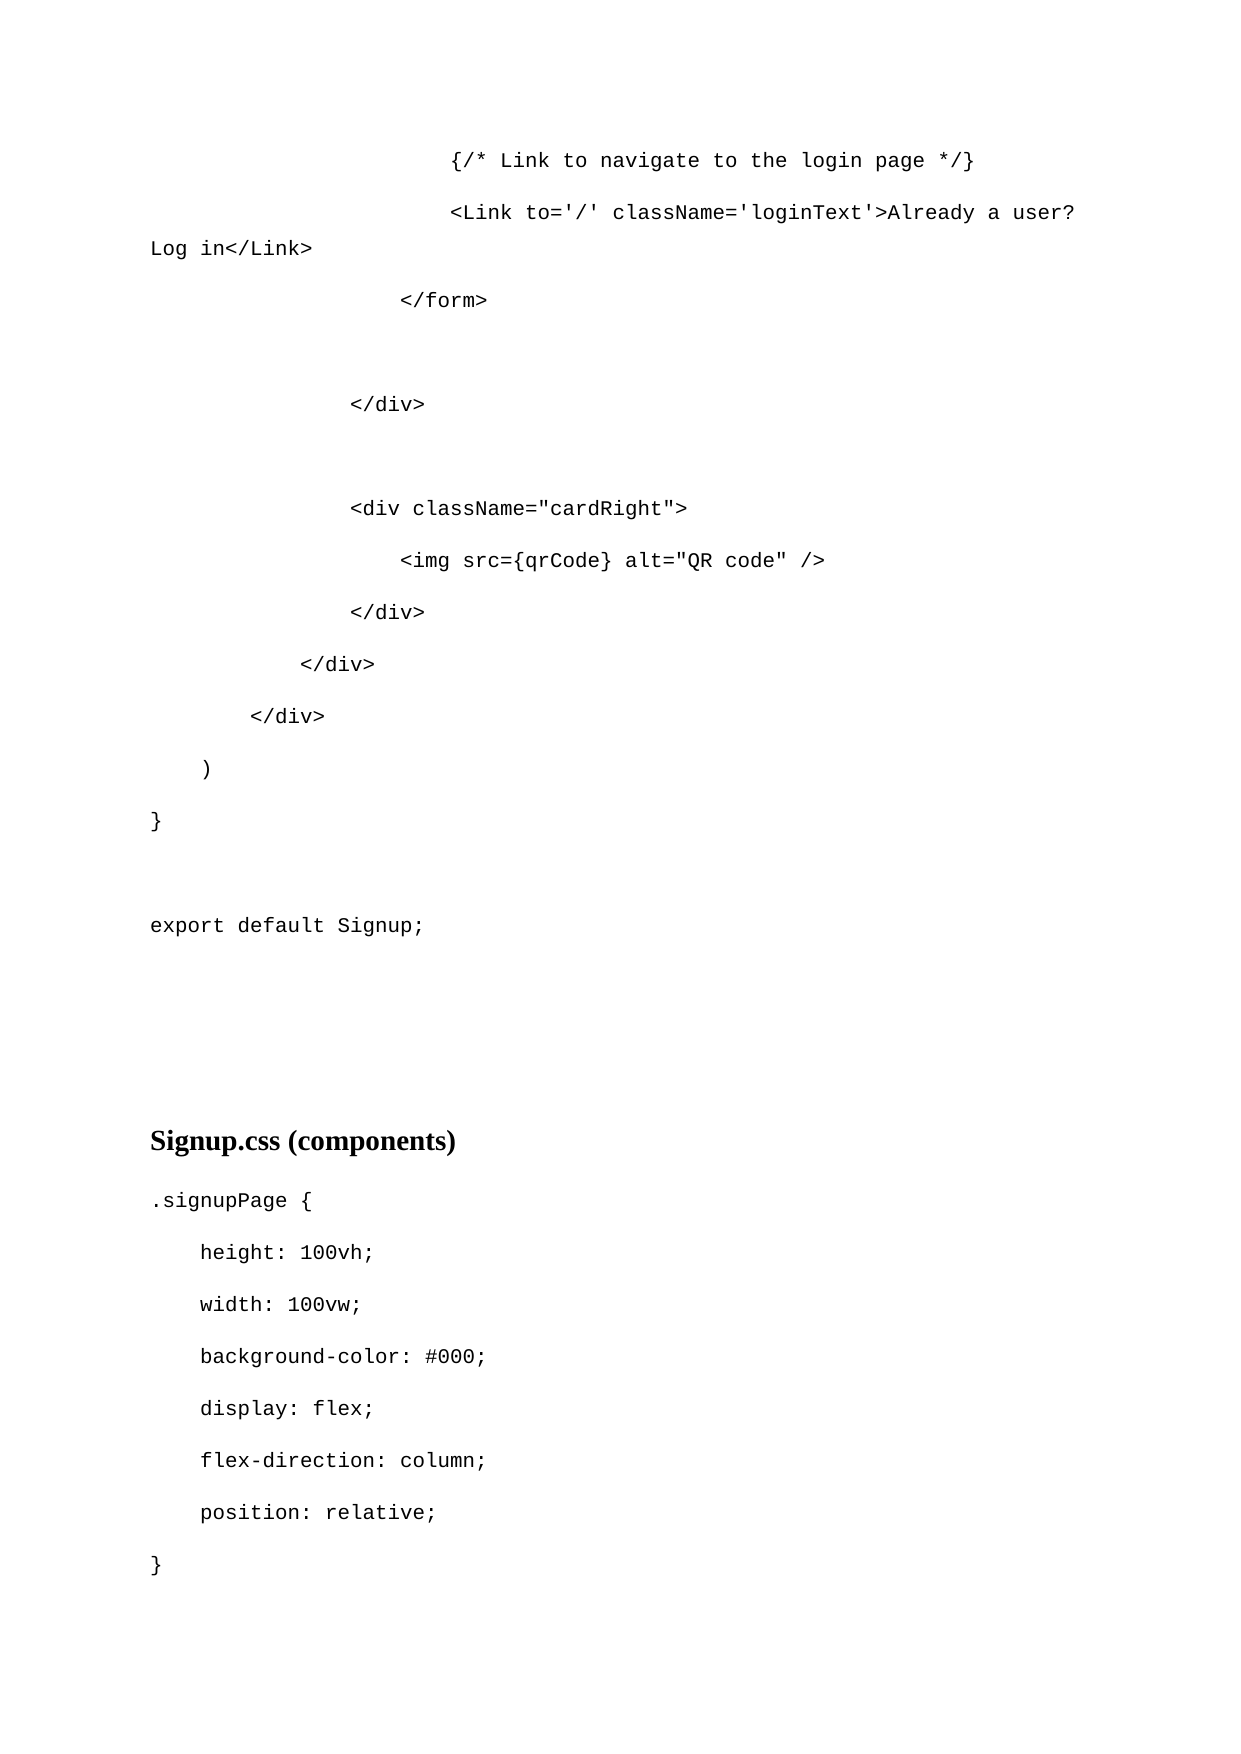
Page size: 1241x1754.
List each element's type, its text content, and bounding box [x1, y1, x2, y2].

text </div> [150, 654, 1090, 678]
text .signupPage { [150, 1190, 1090, 1213]
text <Link to='/' className='loginText'>Already a user? Log in</Link> [150, 202, 1090, 261]
text Signup.css (components) [150, 1123, 1090, 1156]
text width: 100vw; [150, 1294, 1090, 1318]
text position: relative; [150, 1502, 1090, 1526]
text {/* Link to navigate to the login page */} [150, 150, 1090, 174]
text display: flex; [150, 1398, 1090, 1422]
text </form> [150, 289, 1090, 313]
text } [150, 810, 1090, 834]
text height: 100vh; [150, 1242, 1090, 1266]
text background-color: #000; [150, 1346, 1090, 1370]
text } [150, 1554, 1090, 1578]
text </div> [150, 602, 1090, 626]
text <img src={qrCode} alt="QR code" /> [150, 550, 1090, 574]
text </div> [150, 394, 1090, 417]
text </div> [150, 706, 1090, 730]
text <div className="cardRight"> [150, 498, 1090, 522]
text export default Signup; [150, 914, 1090, 938]
text flex-direction: column; [150, 1450, 1090, 1474]
text ) [150, 758, 1090, 782]
